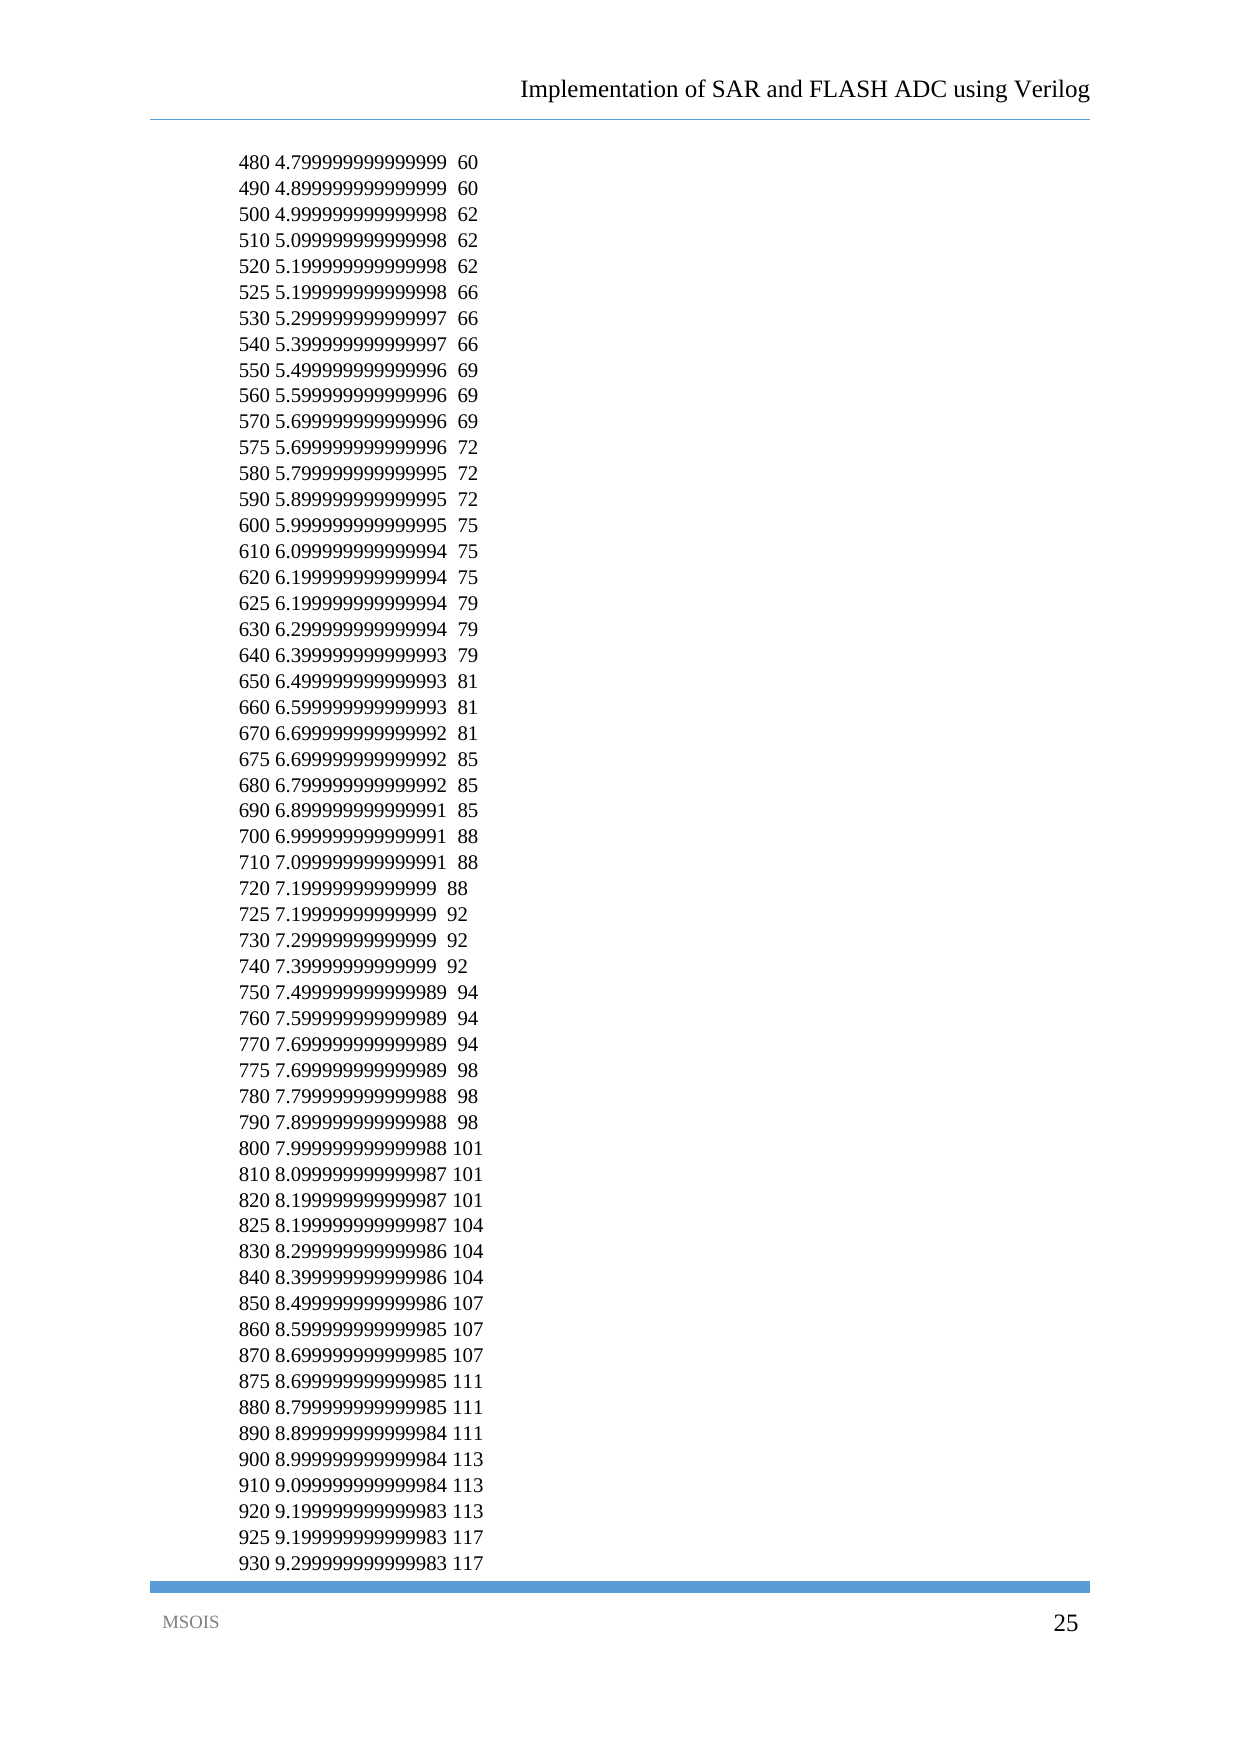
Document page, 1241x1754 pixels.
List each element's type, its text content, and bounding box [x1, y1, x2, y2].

text 530 5.299999999999997 66 [150, 306, 1090, 330]
text 525 5.199999999999998 66 [150, 280, 1090, 304]
text 480 4.799999999999999 60 [150, 150, 1090, 174]
text 575 5.699999999999996 72 [150, 435, 1090, 459]
text 775 7.699999999999989 98 [150, 1058, 1090, 1082]
text 760 7.599999999999989 94 [150, 1006, 1090, 1030]
text 590 5.899999999999995 72 [150, 487, 1090, 511]
text 800 7.999999999999988 101 [150, 1136, 1090, 1160]
text 710 7.099999999999991 88 [150, 850, 1090, 874]
text 850 8.499999999999986 107 [150, 1291, 1090, 1315]
text 875 8.699999999999985 111 [150, 1369, 1090, 1393]
text 540 5.399999999999997 66 [150, 332, 1090, 356]
text 780 7.799999999999988 98 [150, 1084, 1090, 1108]
text 730 7.29999999999999 92 [150, 928, 1090, 952]
text 640 6.399999999999993 79 [150, 643, 1090, 667]
text 610 6.099999999999994 75 [150, 539, 1090, 563]
text 720 7.19999999999999 88 [150, 876, 1090, 900]
text 630 6.299999999999994 79 [150, 617, 1090, 641]
text 675 6.699999999999992 85 [150, 747, 1090, 771]
text 810 8.099999999999987 101 [150, 1162, 1090, 1186]
text 620 6.199999999999994 75 [150, 565, 1090, 589]
text 650 6.499999999999993 81 [150, 669, 1090, 693]
text 570 5.699999999999996 69 [150, 409, 1090, 433]
text 550 5.499999999999996 69 [150, 357, 1090, 382]
text 600 5.999999999999995 75 [150, 513, 1090, 537]
text 830 8.299999999999986 104 [150, 1239, 1090, 1263]
text 925 9.199999999999983 117 [150, 1525, 1090, 1549]
text 860 8.599999999999985 107 [150, 1317, 1090, 1341]
text 890 8.899999999999984 111 [150, 1421, 1090, 1445]
text 725 7.19999999999999 92 [150, 902, 1090, 926]
text 790 7.899999999999988 98 [150, 1110, 1090, 1134]
text 670 6.699999999999992 81 [150, 721, 1090, 745]
text 840 8.399999999999986 104 [150, 1265, 1090, 1289]
text 740 7.39999999999999 92 [150, 954, 1090, 978]
text 910 9.099999999999984 113 [150, 1473, 1090, 1497]
text 520 5.199999999999998 62 [150, 254, 1090, 278]
text 560 5.599999999999996 69 [150, 383, 1090, 407]
text 580 5.799999999999995 72 [150, 461, 1090, 485]
text 920 9.199999999999983 113 [150, 1499, 1090, 1523]
text 680 6.799999999999992 85 [150, 772, 1090, 797]
text 750 7.499999999999989 94 [150, 980, 1090, 1004]
text 870 8.699999999999985 107 [150, 1343, 1090, 1367]
text 820 8.199999999999987 101 [150, 1187, 1090, 1212]
text 660 6.599999999999993 81 [150, 695, 1090, 719]
text 700 6.999999999999991 88 [150, 824, 1090, 848]
text 825 8.199999999999987 104 [150, 1213, 1090, 1237]
text 500 4.999999999999998 62 [150, 202, 1090, 226]
text 625 6.199999999999994 79 [150, 591, 1090, 615]
text 770 7.699999999999989 94 [150, 1032, 1090, 1056]
text 930 9.299999999999983 117 [150, 1551, 1090, 1575]
text 880 8.799999999999985 111 [150, 1395, 1090, 1419]
text 490 4.899999999999999 60 [150, 176, 1090, 200]
text 690 6.899999999999991 85 [150, 798, 1090, 822]
text 900 8.999999999999984 113 [150, 1447, 1090, 1471]
text 510 5.099999999999998 62 [150, 228, 1090, 252]
